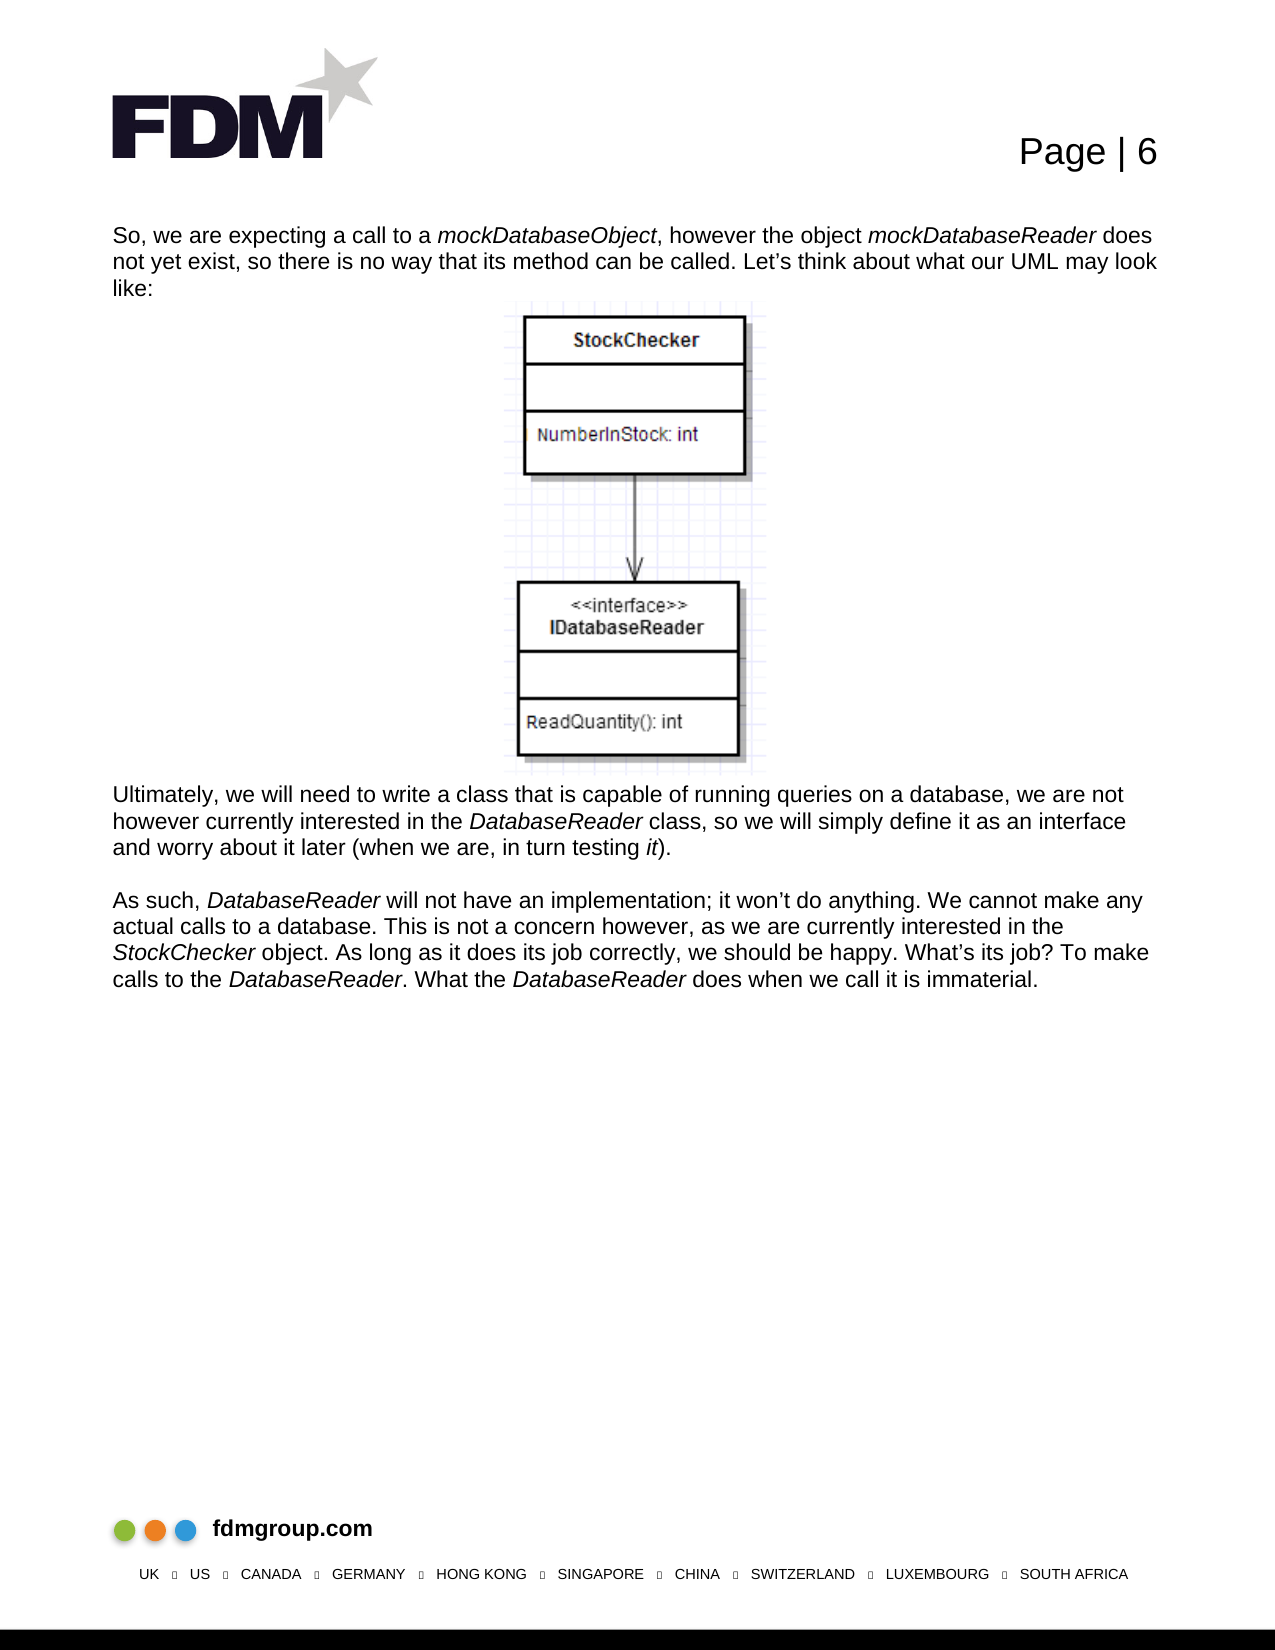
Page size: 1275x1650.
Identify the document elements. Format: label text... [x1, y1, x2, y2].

text So, we are expecting a call to a mockDatabaseObject, however the object mockDatabaseReader does not yet exist, so there is no way that its method can be called. Let’s think about what our UML may look like: [112, 222, 1158, 301]
text As such, DatabaseReader will not have an implementation; it won’t do anything. We cannot make any actual calls to a database. This is not a concern however, as we are currently interested in the StockChecker object. As long as it does its job correctly, we should be happy. What’s its job? To make calls to the DatabaseReader. What the DatabaseReader does when we call it is immaterial. [112, 887, 1158, 992]
picture [112, 48, 378, 158]
text Ultimately, we will need to write a class that is capable of running queries on a database, we are not however currently interested in the DatabaseReader class, so we will simply define it as an interface and worry about it later (when we are, in turn testing it). [112, 781, 1158, 860]
picture [503, 301, 767, 782]
